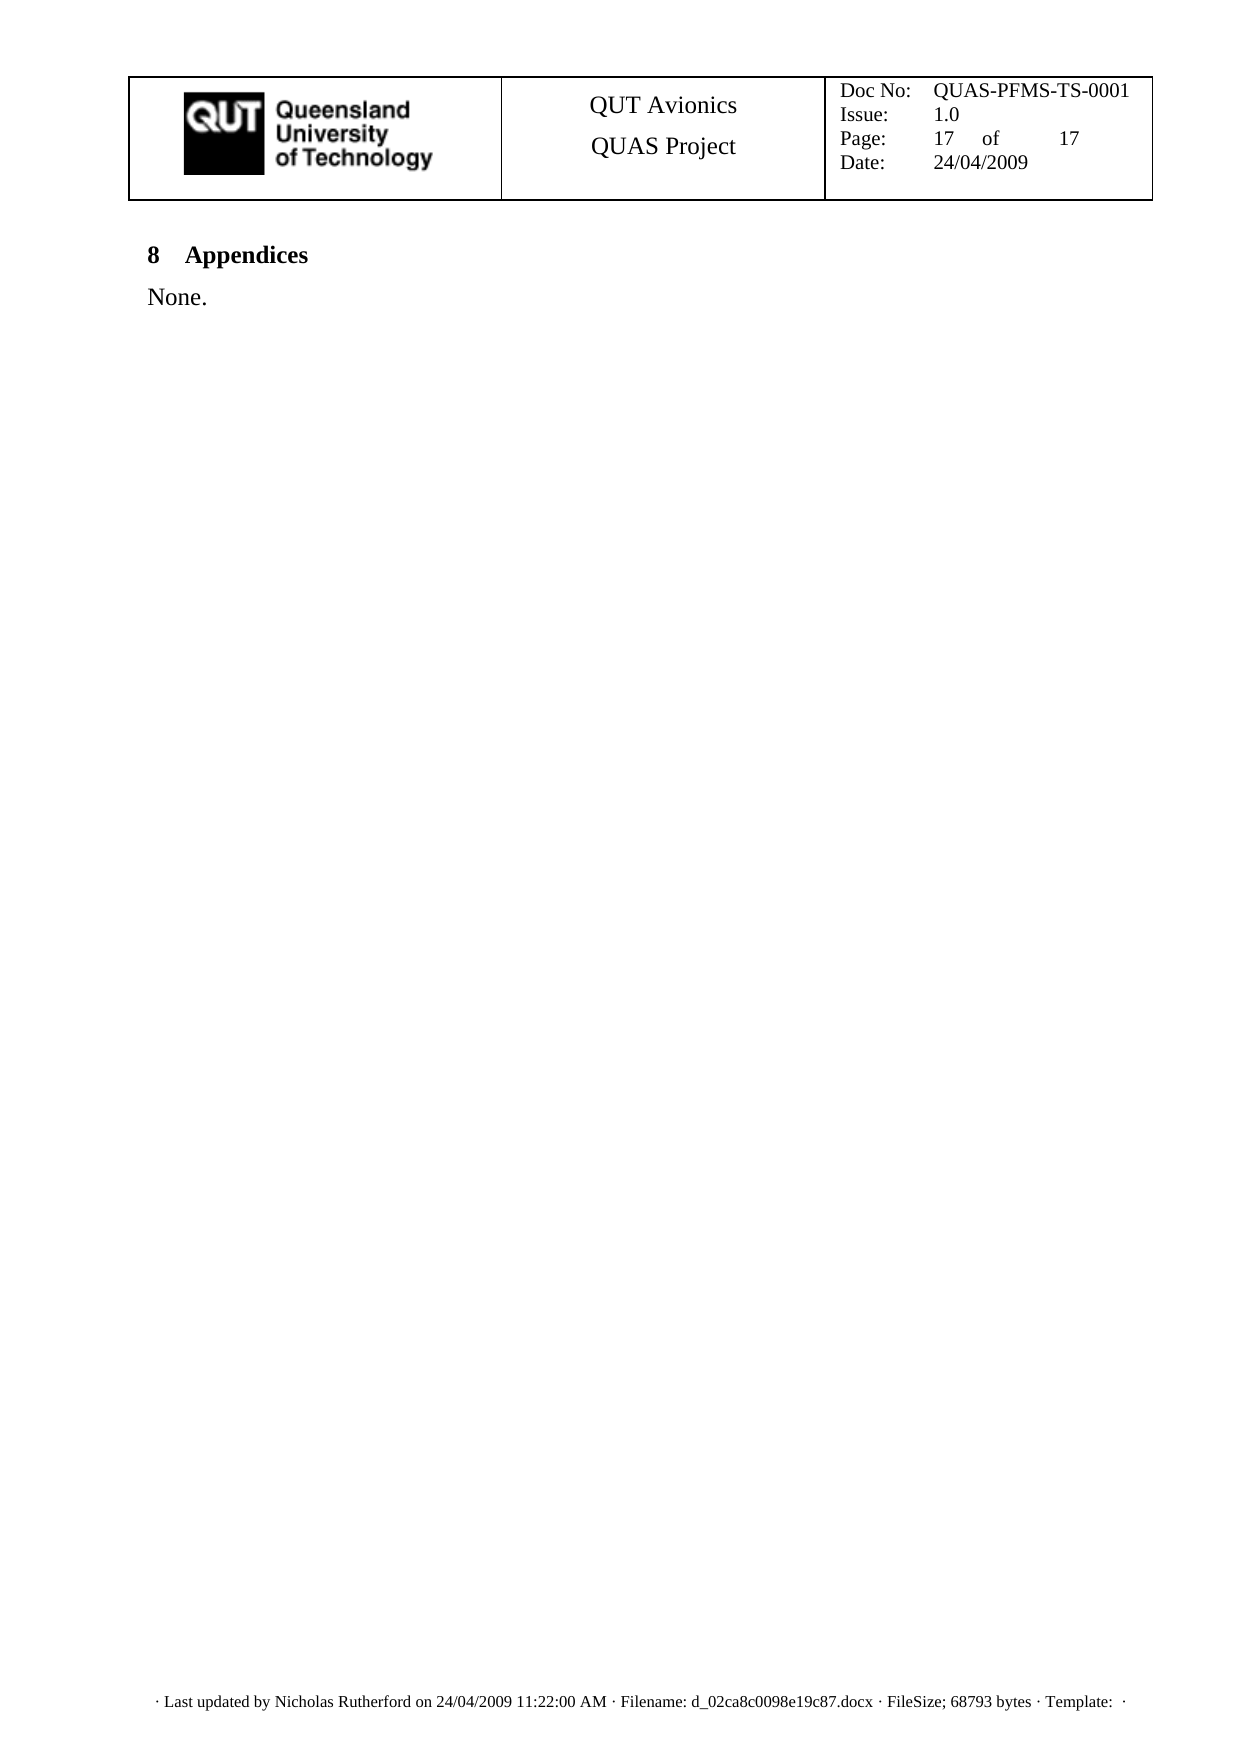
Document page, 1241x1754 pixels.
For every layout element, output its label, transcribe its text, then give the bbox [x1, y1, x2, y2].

subtitle Appendices [147, 240, 1134, 269]
picture [183, 83, 477, 175]
text None. [147, 282, 1134, 310]
